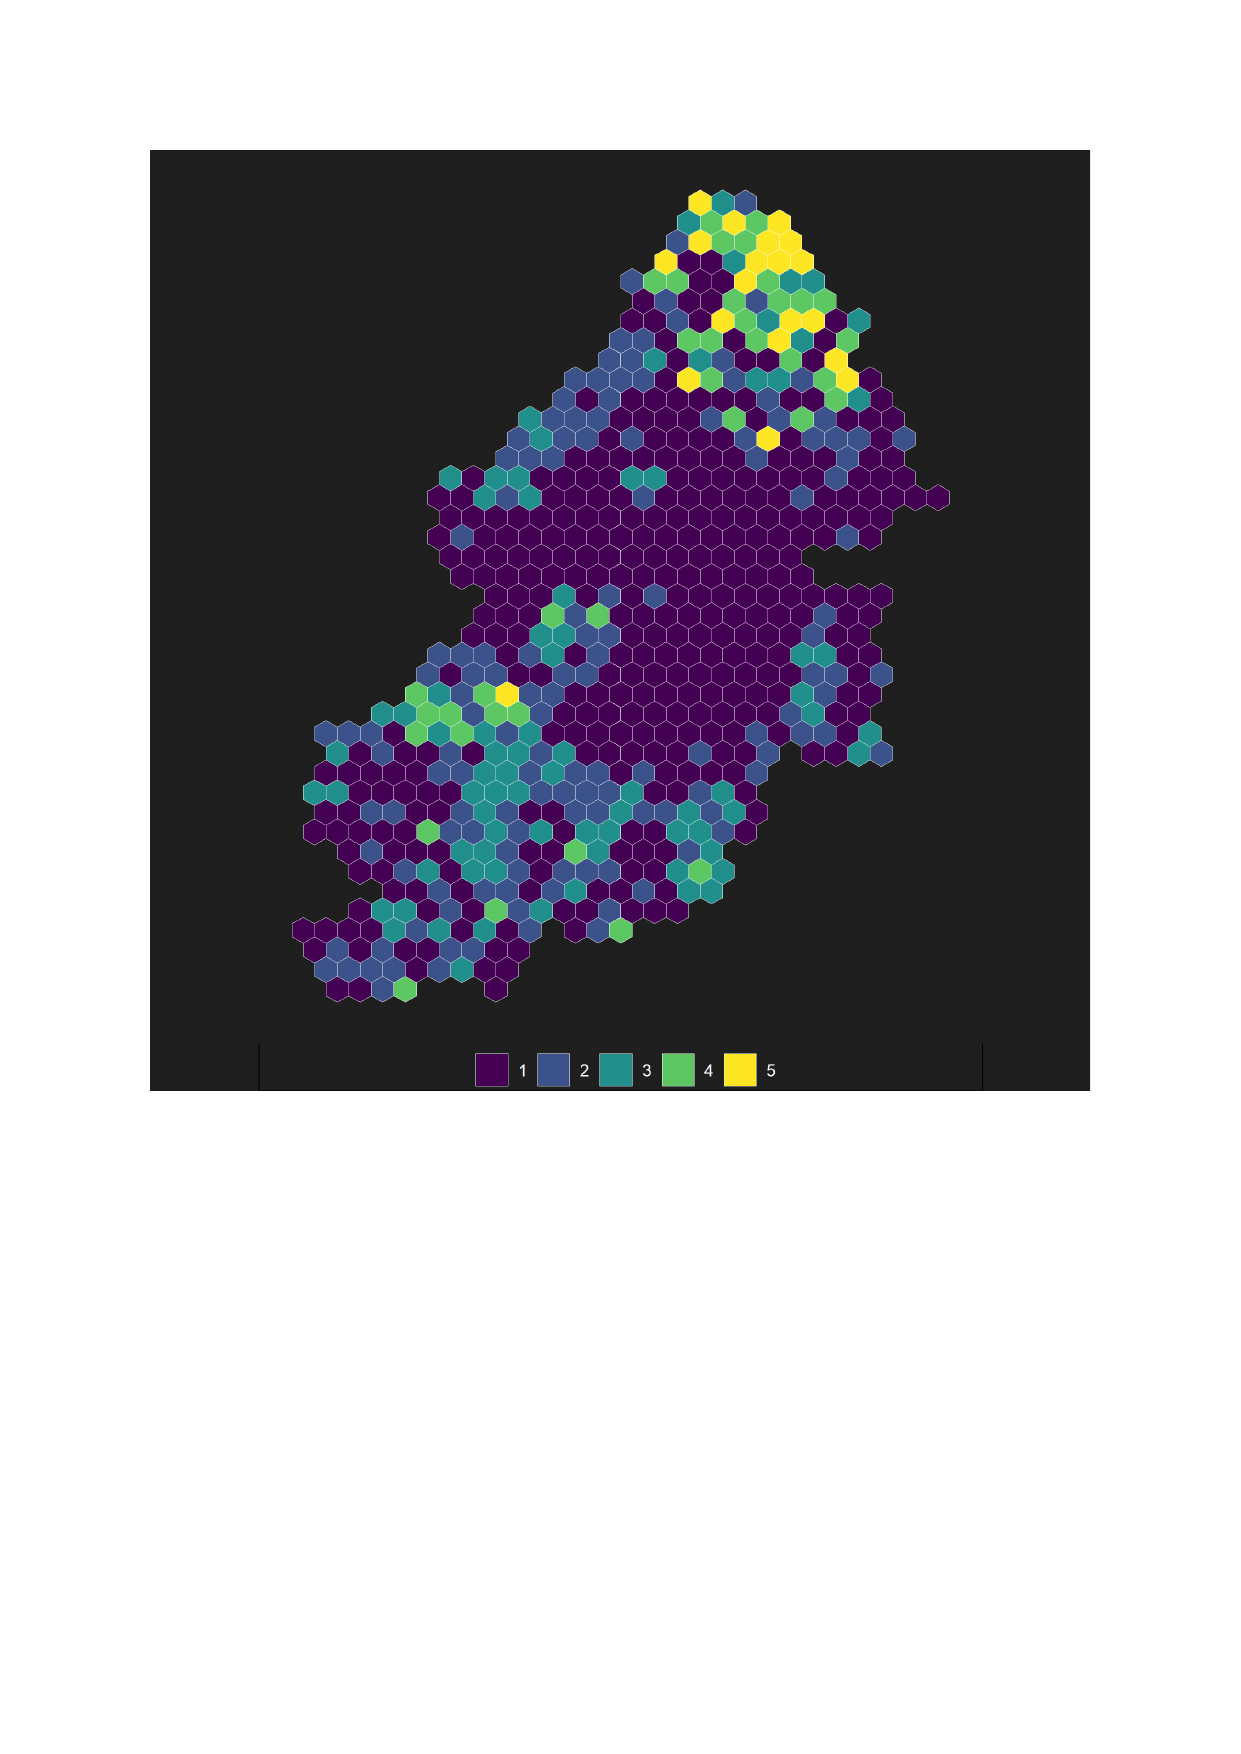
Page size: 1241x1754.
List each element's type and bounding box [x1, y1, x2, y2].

picture [150, 150, 1091, 1091]
